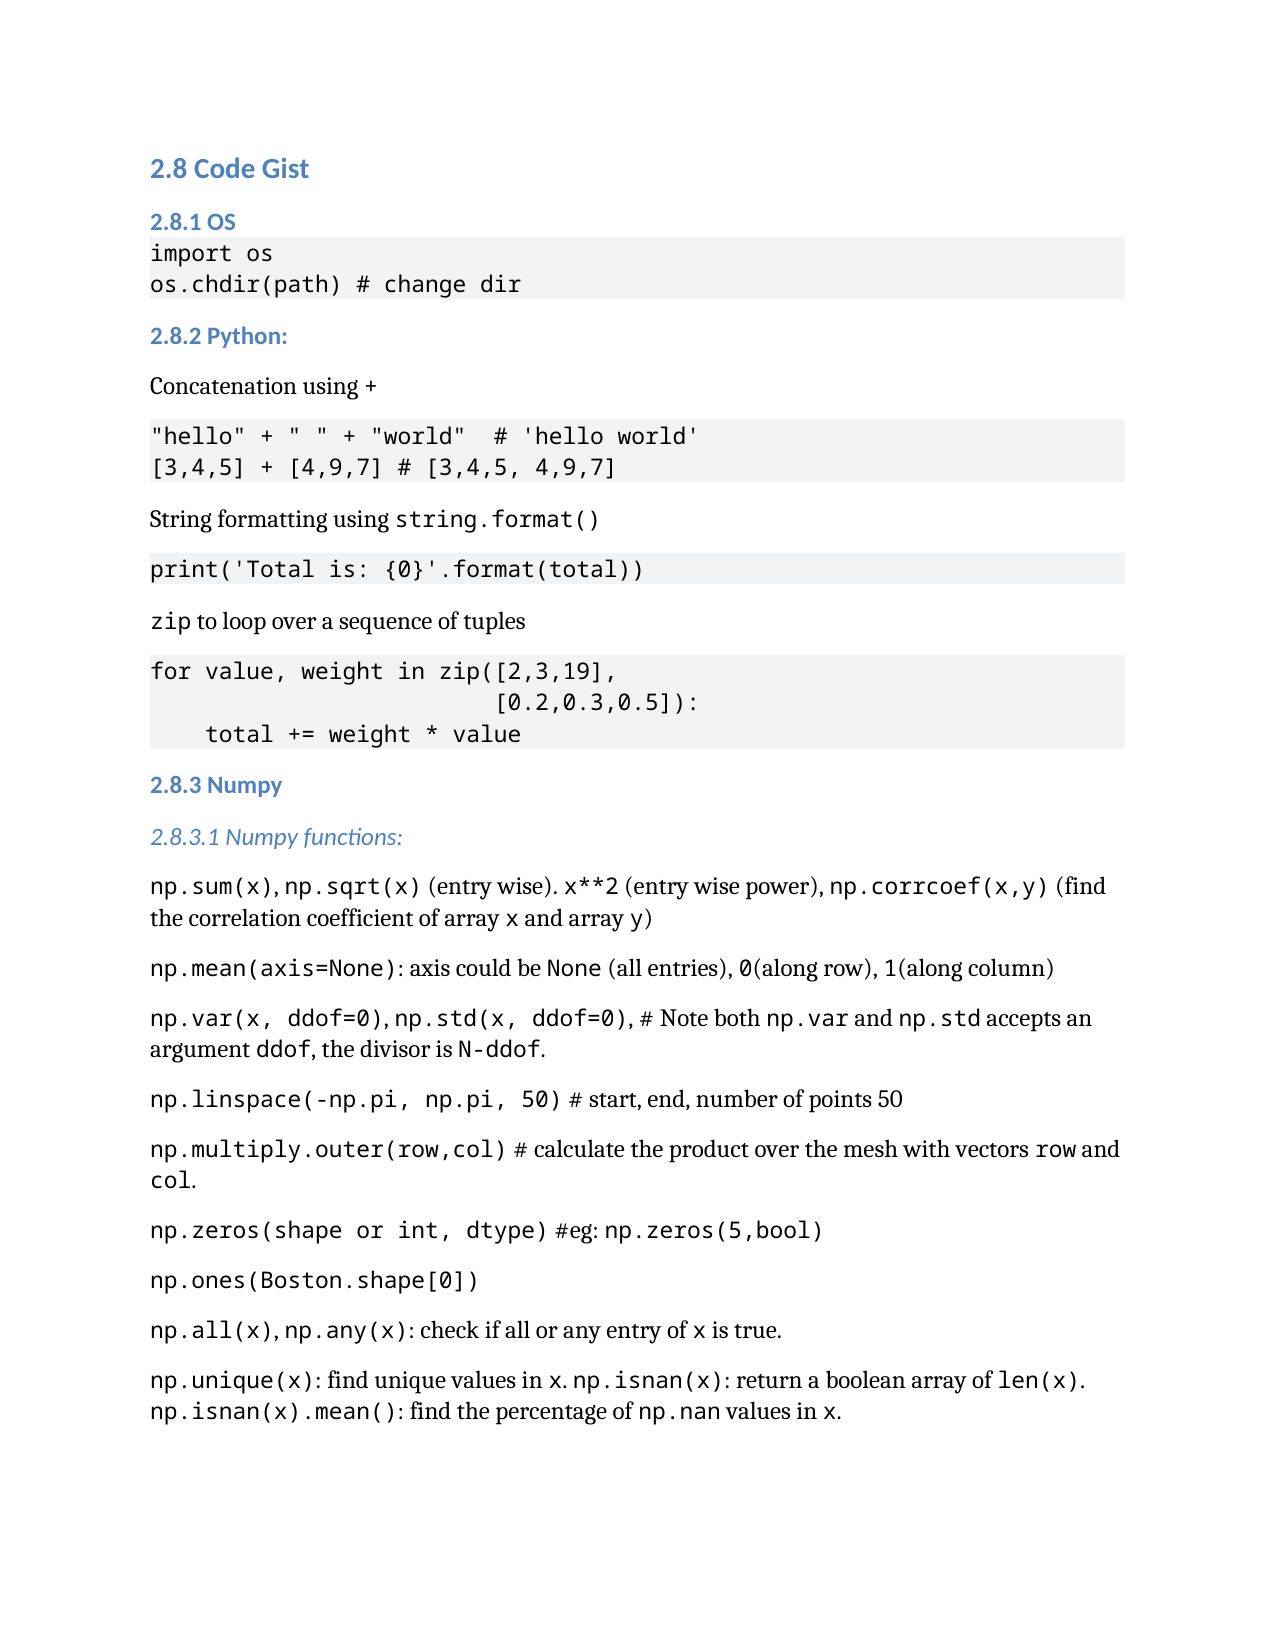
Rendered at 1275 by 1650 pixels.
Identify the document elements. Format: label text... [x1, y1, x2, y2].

text np.linspace(-np.pi, np.pi, 50) # start, end, number of points 50 [150, 1083, 1125, 1114]
subtitle 2.8.1 OS [150, 206, 1125, 237]
text np.sum(x), np.sqrt(x) (entry wise). x**2 (entry wise power), np.corrcoef(x,y) (find the correlation coefficient of array x and array y) [150, 870, 1125, 933]
text np.ones(Boston.shape[0]) [150, 1264, 1125, 1295]
text np.var(x, ddof=0), np.std(x, ddof=0), # Note both np.var and np.std accepts an argument ddof, the divisor is N-ddof. [150, 1001, 1125, 1064]
subtitle 2.8 Code Gist [150, 150, 1125, 186]
text print('Total is: {0}'.format(total)) [150, 553, 1125, 584]
text np.multiply.outer(row,col) # calculate the product over the mesh with vectors row and col. [150, 1133, 1125, 1195]
text import os os.chdir(path) # change dir [150, 237, 1125, 299]
text String formatting using string.format() [150, 503, 1125, 534]
text np.zeros(shape or int, dtype) #eg: np.zeros(5,bool) [150, 1214, 1125, 1245]
subtitle 2.8.3.1 Numpy functions: [150, 821, 1125, 851]
text np.all(x), np.any(x): check if all or any entry of x is true. [150, 1314, 1125, 1345]
subtitle 2.8.3 Numpy [150, 769, 1125, 800]
text zip to loop over a sequence of tuples [150, 605, 1125, 636]
subtitle 2.8.2 Python: [150, 320, 1125, 351]
text Concatenation using + [150, 369, 1125, 401]
text np.mean(axis=None): axis could be None (all entries), 0(along row), 1(along column) [150, 951, 1125, 983]
text for value, weight in zip([2,3,19], [0.2,0.3,0.5]): total += weight * value [150, 655, 1125, 749]
text np.unique(x): find unique values in x. np.isnan(x): return a boolean array of len(x). np.isnan(x).mean(): find the percentage of np.nan values in x. [150, 1364, 1125, 1426]
text "hello" + " " + "world" # 'hello world' [3,4,5] + [4,9,7] # [3,4,5, 4,9,7] [150, 419, 1125, 482]
